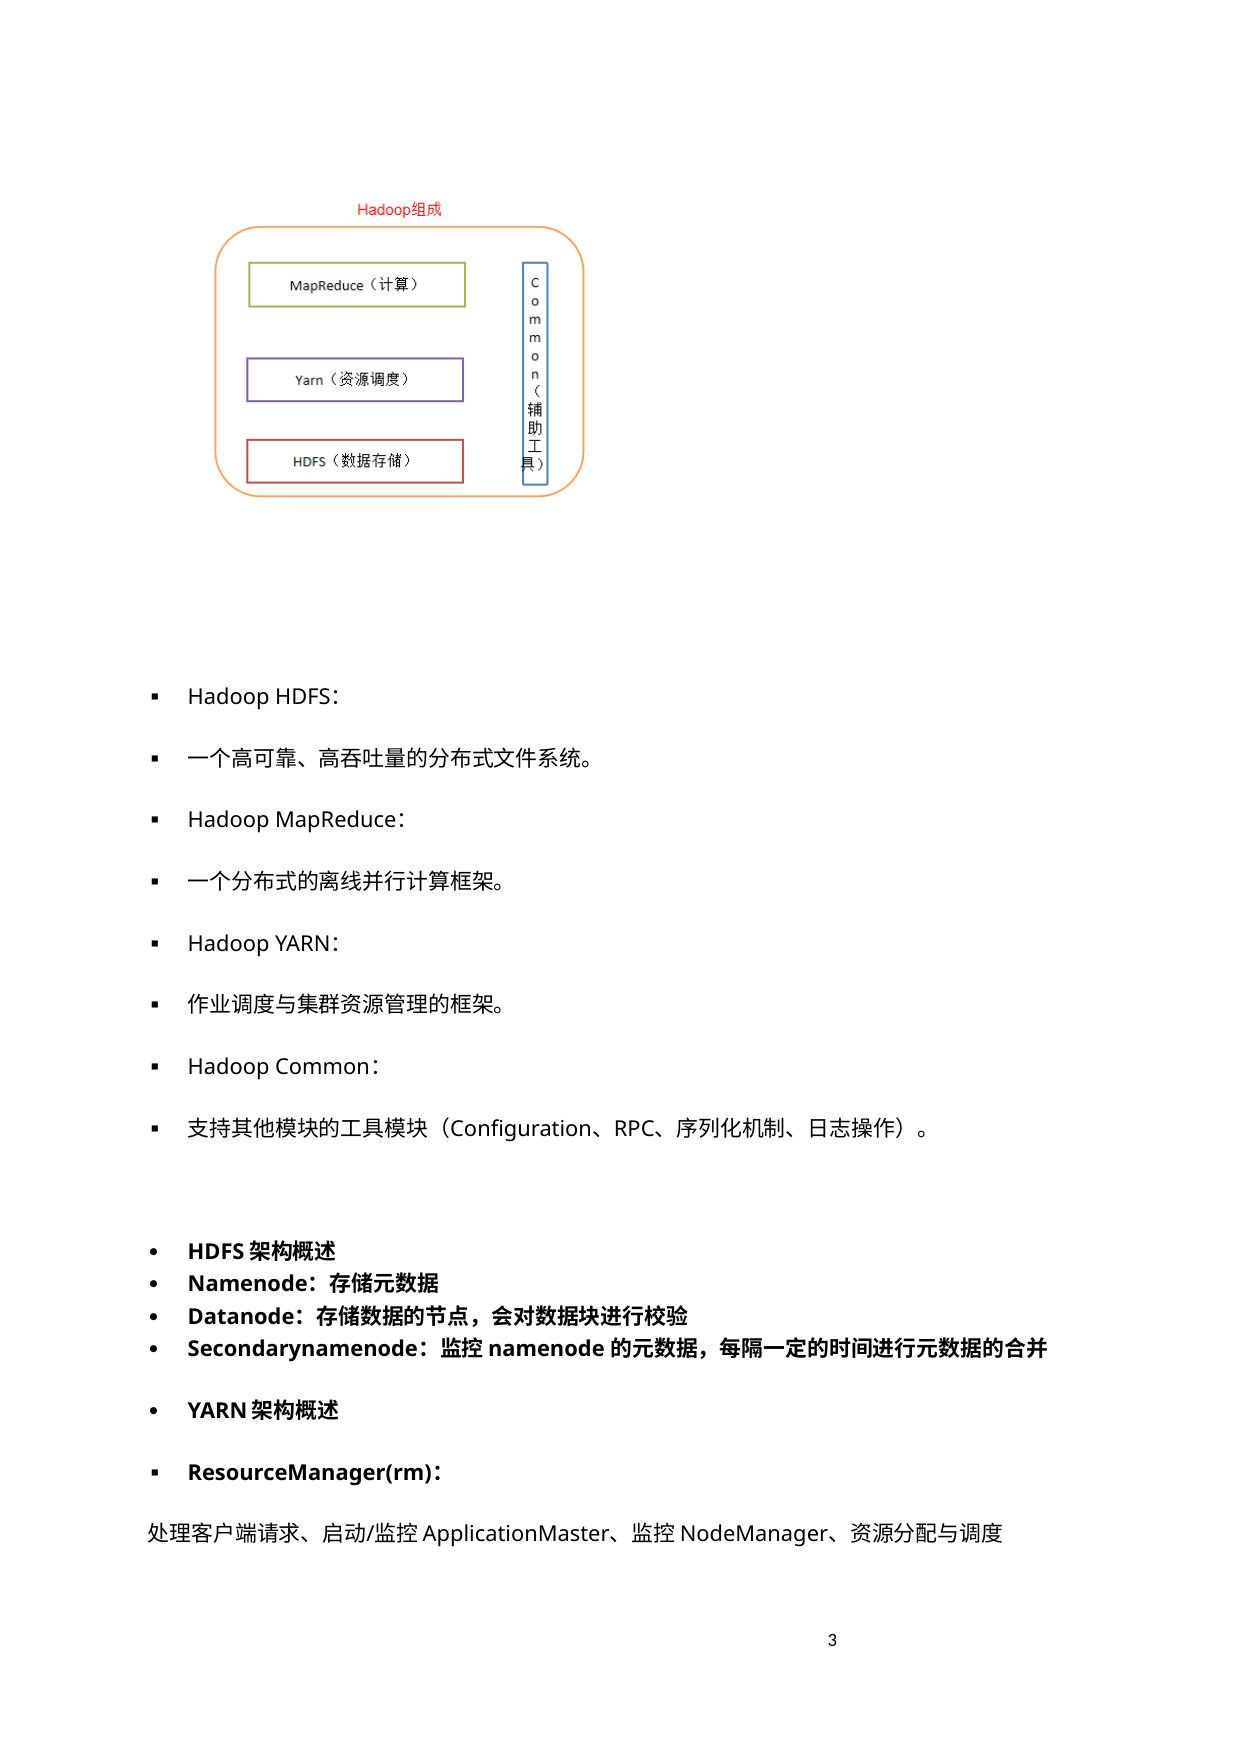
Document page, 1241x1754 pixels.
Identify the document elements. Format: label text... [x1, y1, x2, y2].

list HDFS架构概述 [150, 1234, 1128, 1266]
list Secondarynamenode：监控namenode 的元数据，每隔一定的时间进行元数据的合并 [150, 1331, 1128, 1364]
list YARN架构概述 [150, 1393, 1128, 1425]
list Hadoop Common： [150, 1049, 1128, 1081]
text 处理客户端请求、启动/监控ApplicationMaster、监控NodeManager、资源分配与调度 [112, 1516, 1128, 1549]
list 一个高可靠、高吞吐量的分布式文件系统。 [150, 740, 1128, 773]
list Namenode：存储元数据 [150, 1266, 1128, 1299]
list Hadoop HDFS： [150, 679, 1128, 711]
list 作业调度与集群资源管理的框架。 [150, 987, 1128, 1019]
list 一个分布式的离线并行计算框架。 [150, 864, 1128, 896]
list Hadoop MapReduce： [150, 802, 1128, 834]
list 支持其他模块的工具模块（Configuration、RPC、序列化机制、日志操作）。 [150, 1110, 1128, 1143]
list ResourceManager(rm)： [150, 1454, 1128, 1487]
list Datanode：存储数据的节点，会对数据块进行校验 [150, 1299, 1128, 1331]
picture [112, 162, 926, 619]
list Hadoop YARN： [150, 925, 1128, 958]
